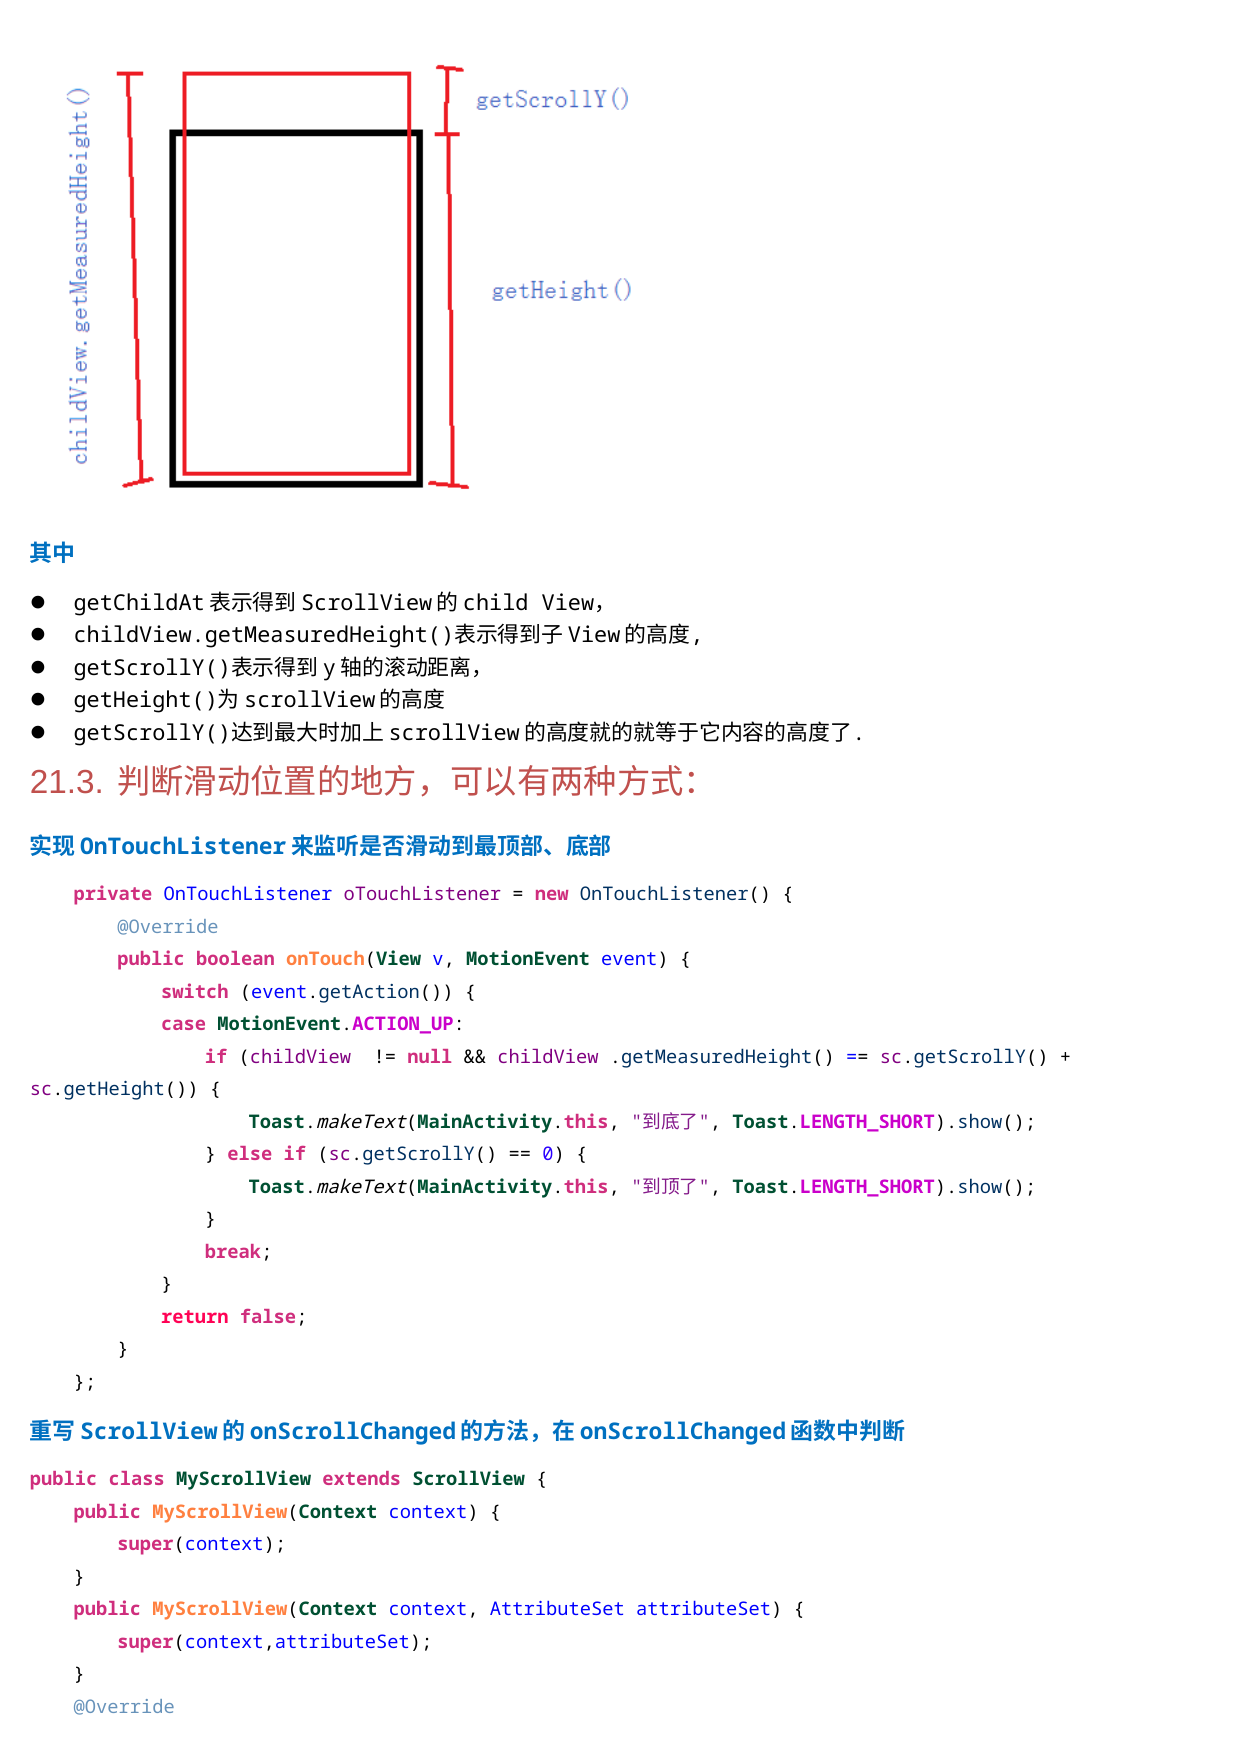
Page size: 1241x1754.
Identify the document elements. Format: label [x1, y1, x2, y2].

picture [29, 32, 674, 518]
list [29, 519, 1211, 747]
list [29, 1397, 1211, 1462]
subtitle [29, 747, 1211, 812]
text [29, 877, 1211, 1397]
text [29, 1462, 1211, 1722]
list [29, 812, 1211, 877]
